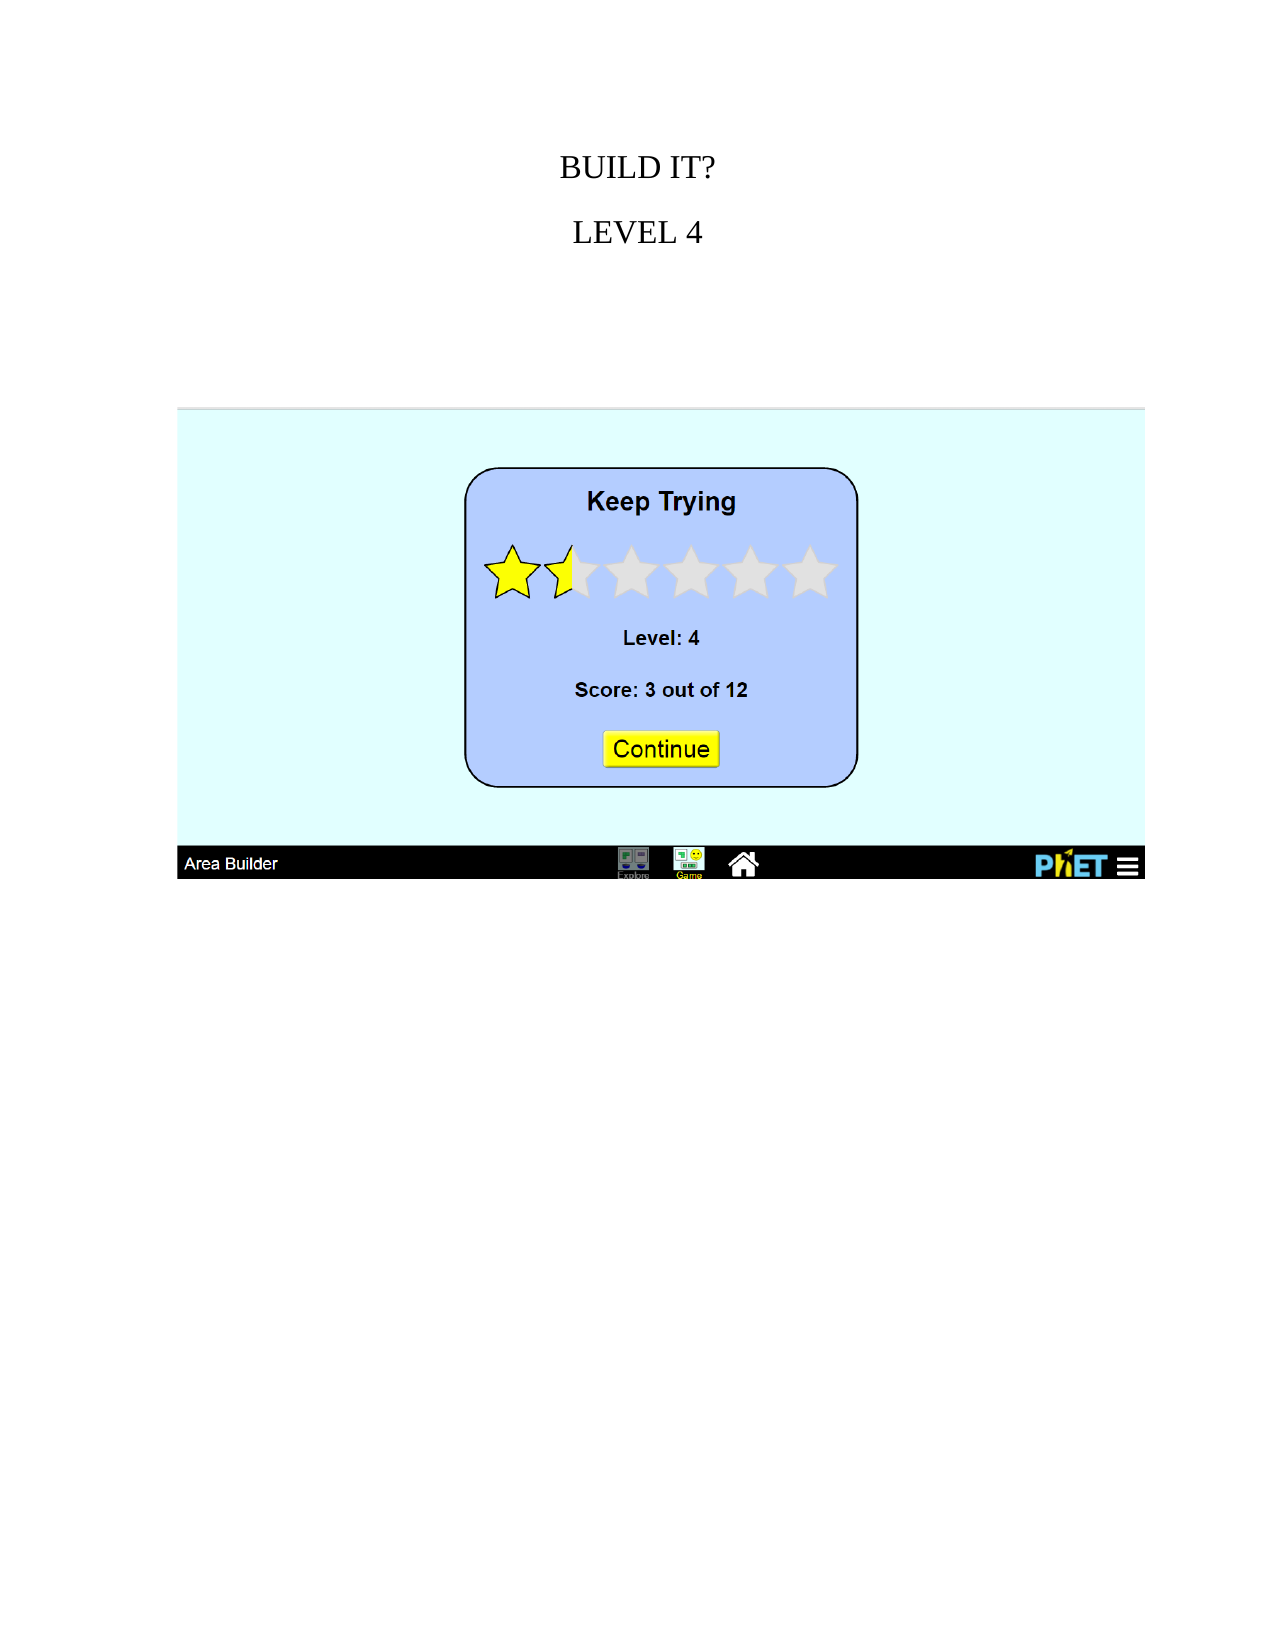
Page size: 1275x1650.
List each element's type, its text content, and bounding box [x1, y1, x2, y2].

text BUILD IT? [177, 148, 1098, 186]
picture [177, 407, 1145, 879]
text LEVEL 4 [177, 212, 1098, 251]
